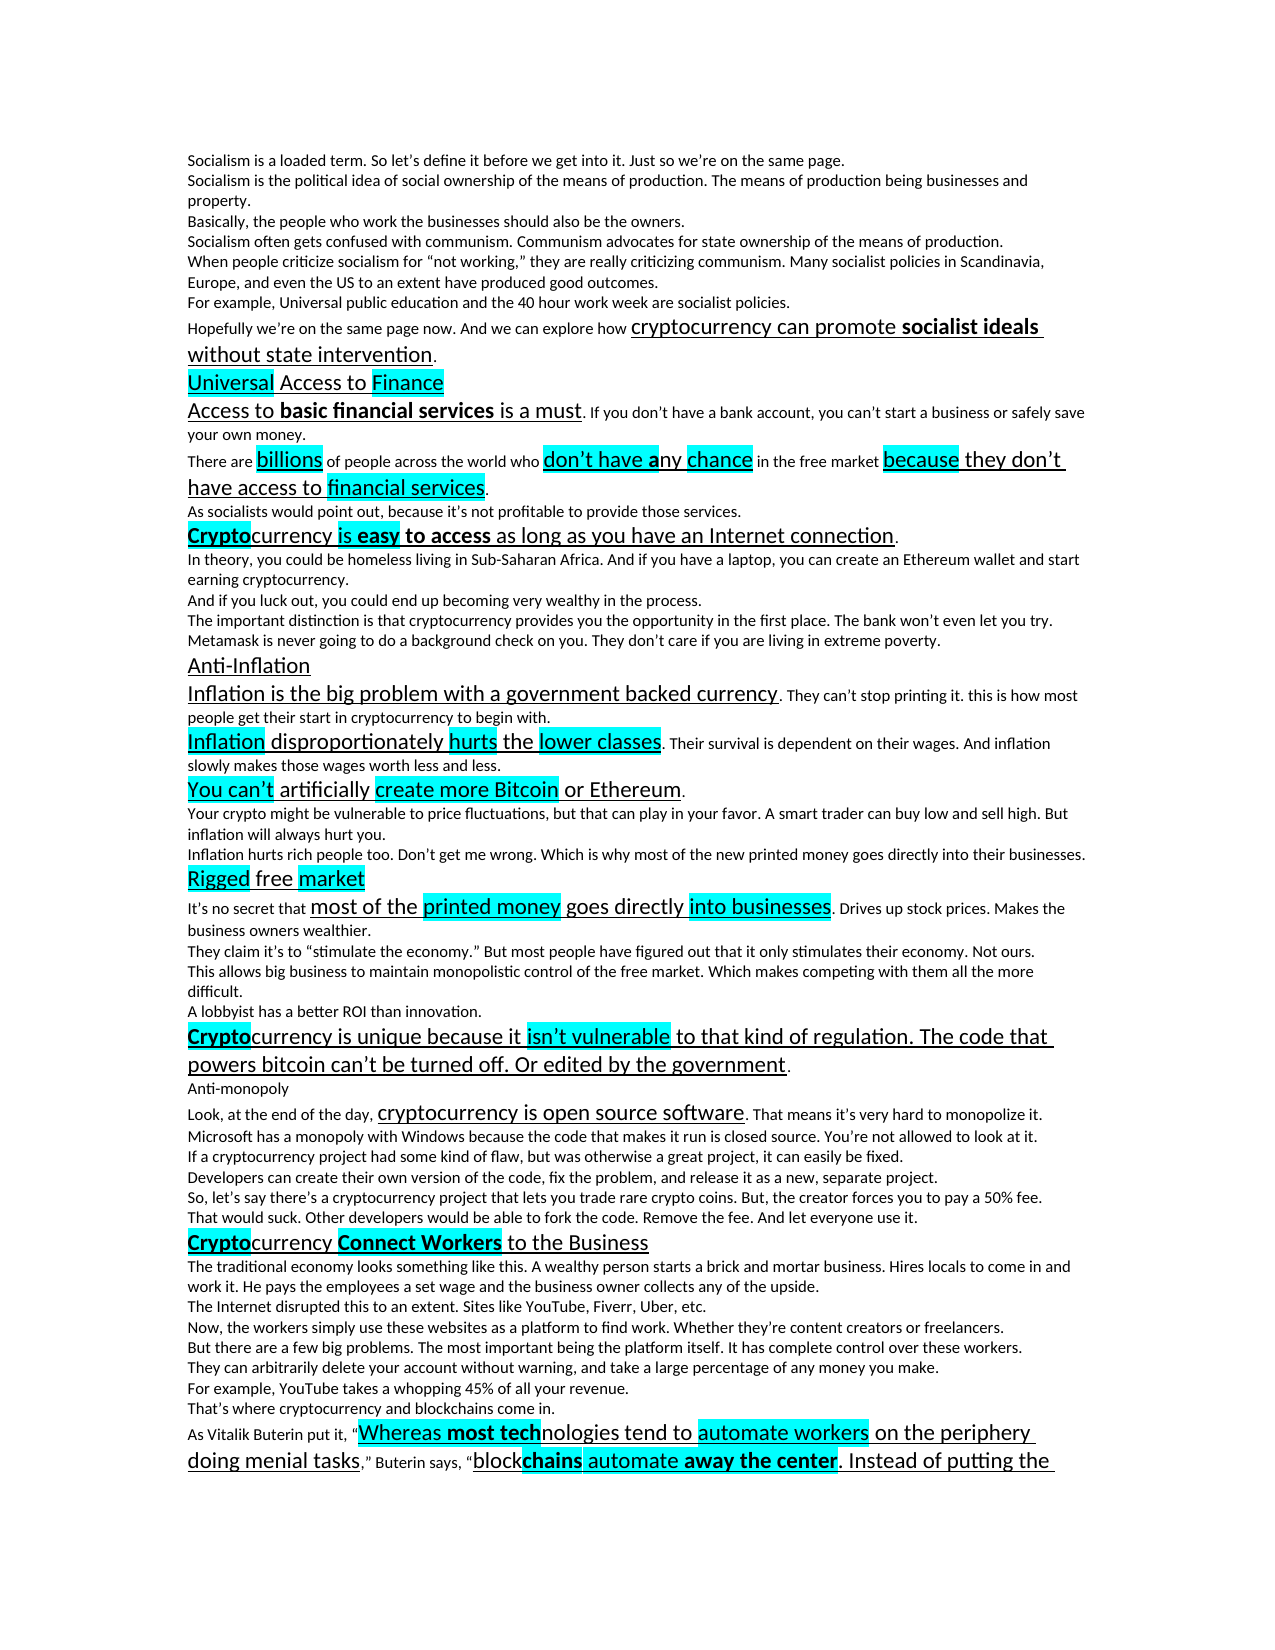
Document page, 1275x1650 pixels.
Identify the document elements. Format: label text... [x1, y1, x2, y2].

text Hopefully we’re on the same page now. And we can explore how cryptocurrency can promote socialist ideals without state intervention. [187, 312, 1087, 368]
text Socialism is the political idea of social ownership of the means of production. The means of production being businesses and property. [187, 170, 1087, 211]
text They can arbitrarily delete your account without warning, and take a large percentage of any money you make. [187, 1358, 1087, 1378]
text The Internet disrupted this to an extent. Sites like YouTube, Fiverr, Uber, etc. [187, 1297, 1087, 1317]
text A lobbyist has a better ROI than innovation. [187, 1002, 1087, 1022]
text Cryptocurrency is easy to access as long as you have an Internet connection. [400, 521, 1087, 549]
text But there are a few big problems. The most important being the platform itself. It has complete control over these workers. [187, 1337, 1087, 1358]
text The important distinction is that cryptocurrency provides you the opportunity in the first place. The bank won’t even let you try. [187, 610, 1087, 631]
text And if you luck out, you could end up becoming very wealthy in the process. [187, 590, 1087, 610]
text It’s no secret that most of the printed money goes directly into businesses. Drives up stock prices. Makes the business owners wealthier. [187, 892, 1087, 941]
text Cryptocurrency is unique because it isn’t vulnerable to that kind of regulation. The code that powers bitcoin can’t be turned off. Or edited by the government. [187, 1022, 1087, 1078]
text Now, the workers simply use these websites as a platform to find work. Whether they’re content creators or freelancers. [187, 1317, 1087, 1337]
text Access to basic financial services is a must. If you don’t have a bank account, you can’t start a business or safely save your own money. [187, 397, 1087, 445]
text If a cryptocurrency project had some kind of flaw, but was otherwise a great project, it can easily be fixed. [187, 1147, 1087, 1167]
text Microsoft has a monopoly with Windows because the code that makes it run is closed source. You’re not allowed to look at it. [187, 1126, 1087, 1147]
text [187, 1418, 1087, 1474]
text When people criticize socialism for “not working,” they are really criticizing communism. Many socialist policies in Scandinavia, Europe, and even the US to an extent have produced good outcomes. [187, 252, 1087, 292]
text Rigged free market [187, 864, 1087, 892]
text That would suck. Other developers would be able to fork the code. Remove the fee. And let everyone use it. [187, 1208, 1087, 1228]
text Inflation is the big problem with a government backed currency. They can’t stop printing it. this is how most people get their start in cryptocurrency to begin with. [187, 679, 1087, 727]
text Cryptocurrency Connect Workers to the Business [502, 1228, 1087, 1256]
text Socialism often gets confused with communism. Communism advocates for state ownership of the means of production. [187, 231, 1087, 252]
text That’s where cryptocurrency and blockchains come in. [187, 1398, 1087, 1418]
text This allows big business to maintain monopolistic control of the free market. Which makes competing with them all the more difficult. [187, 961, 1087, 1002]
text Your crypto might be vulnerable to price fluctuations, but that can play in your favor. A smart trader can buy low and sell high. But inflation will always hurt you. [187, 803, 1087, 844]
text Metamask is never going to do a background check on you. They don’t care if you are living in extreme poverty. [187, 631, 1087, 651]
text There are billions of people across the world who don’t have any chance in the free market because they don’t have access to financial services. [187, 445, 1087, 501]
text Inflation hurts rich people too. Don’t get me wrong. Which is why most of the new printed money goes directly into their businesses. [187, 844, 1087, 864]
text Anti-Inflation [187, 651, 1087, 679]
text For example, Universal public education and the 40 hour work week are socialist policies. [187, 292, 1087, 312]
text So, let’s say there’s a cryptocurrency project that lets you trade rare crypto coins. But, the creator forces you to pay a 50% fee. [187, 1187, 1087, 1208]
text Developers can create their own version of the code, fix the problem, and release it as a new, separate project. [187, 1167, 1087, 1187]
text Look, at the end of the day, cryptocurrency is open source software. That means it’s very hard to monopolize it. [187, 1098, 1087, 1126]
text Socialism is a loaded term. So let’s define it before we get into it. Just so we’re on the same page. [187, 150, 1087, 170]
text As socialists would point out, because it’s not profitable to provide those services. [187, 501, 1087, 521]
text Basically, the people who work the businesses should also be the owners. [187, 211, 1087, 231]
text In theory, you could be homeless living in Sub-Saharan Africa. And if you have a laptop, you can create an Ethereum wallet and start earning cryptocurrency. [187, 549, 1087, 590]
text Inflation disproportionately hurts the lower classes. Their survival is dependent on their wages. And inflation slowly makes those wages worth less and less. [187, 727, 1087, 776]
text The traditional economy looks something like this. A wealthy person starts a brick and mortar business. Hires locals to come in and work it. He pays the employees a set wage and the business owner collects any of the upside. [187, 1256, 1087, 1297]
text They claim it’s to “stimulate the economy.” But most people have figured out that it only stimulates their economy. Not ours. [187, 941, 1087, 961]
text Universal Access to Finance [187, 368, 1087, 397]
text Anti-monopoly [187, 1078, 1087, 1098]
text For example, YouTube takes a whopping 45% of all your revenue. [187, 1378, 1087, 1398]
text You can’t artificially create more Bitcoin or Ethereum. [559, 776, 1087, 803]
